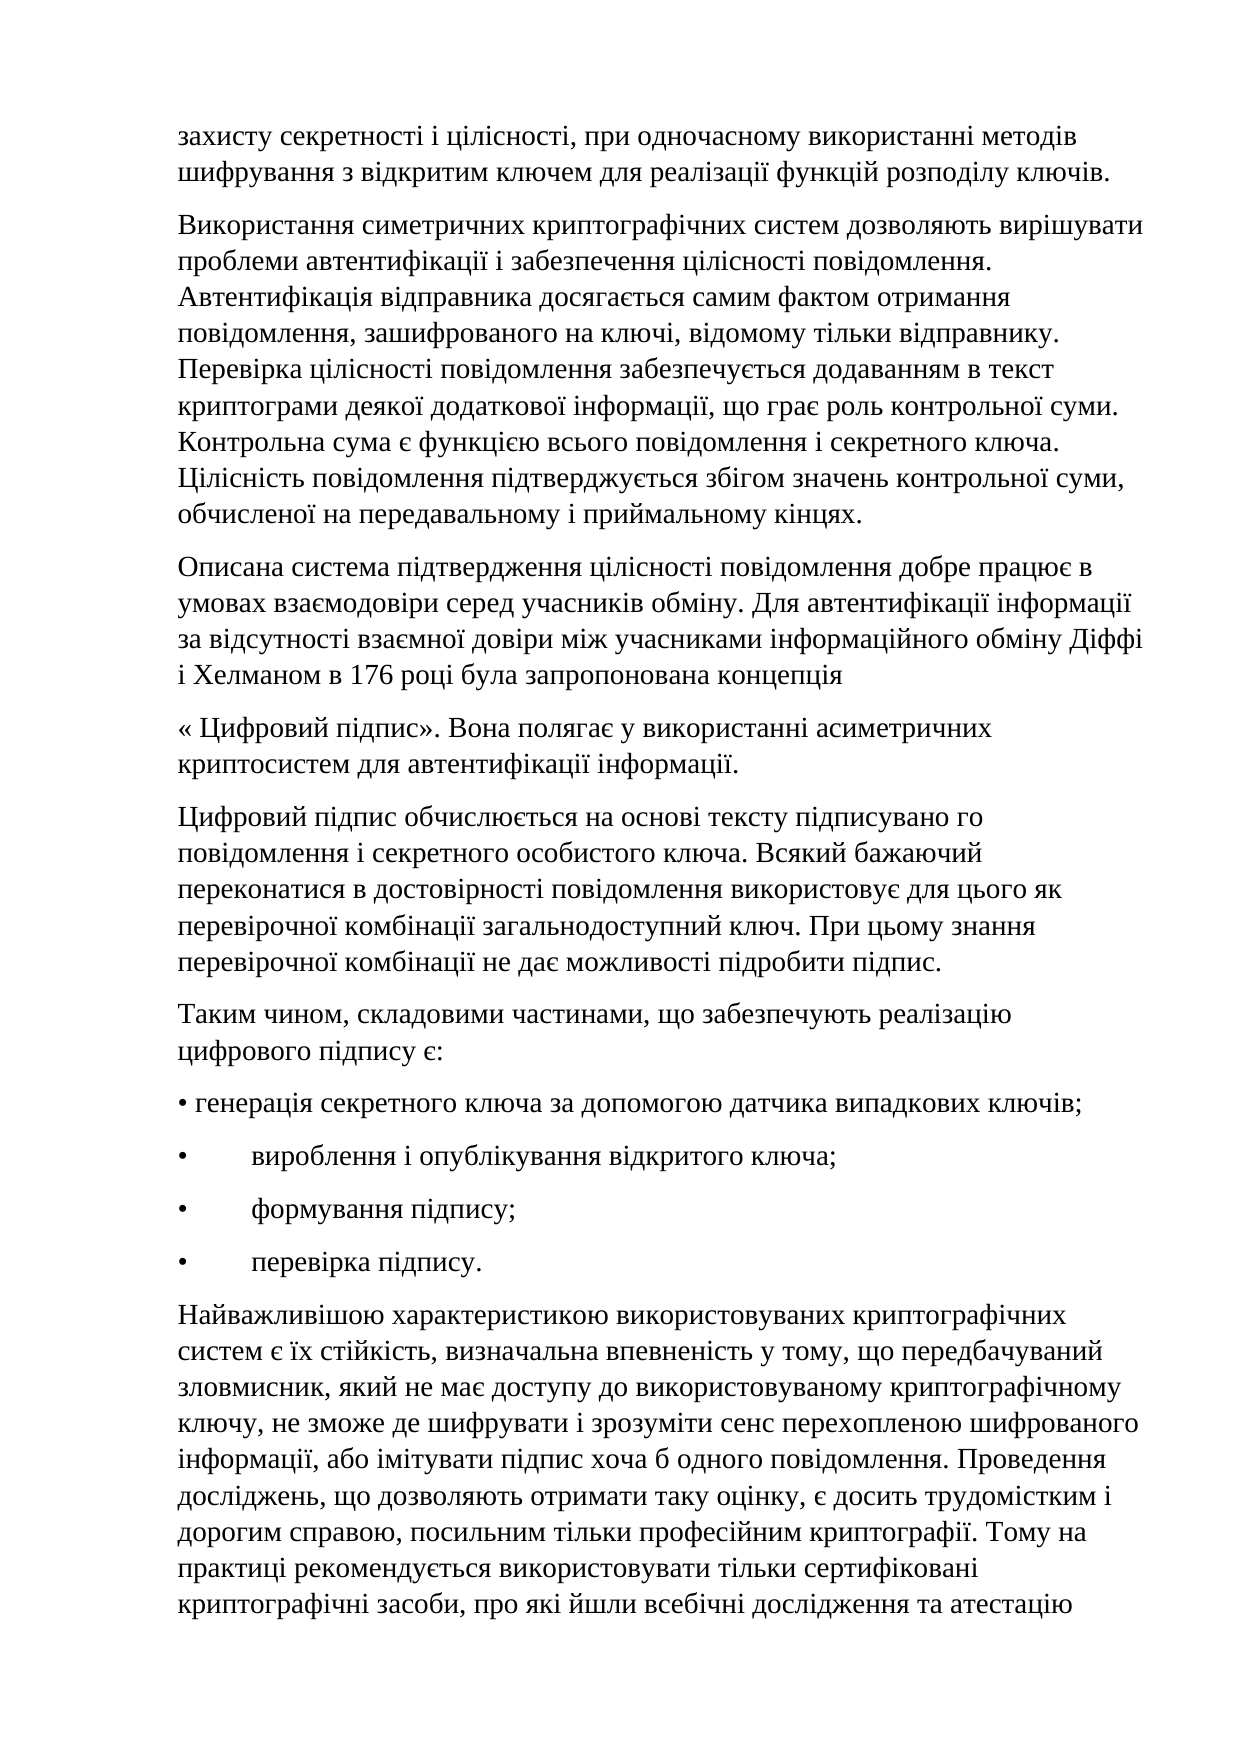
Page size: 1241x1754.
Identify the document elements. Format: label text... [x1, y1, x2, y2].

text • вироблення і опублікування відкритого ключа; [177, 1138, 1152, 1172]
text • генерація секретного ключа за допомогою датчика випадкових ключів; [177, 1086, 1152, 1119]
text Цифровий підпис обчислюється на основі тексту підписувано го повідомлення і секретного особистого ключа. Всякий бажаючий переконатися в достовірності повідомлення використовує для цього як перевірочної комбінації загальнодоступний ключ. При цьому знання перевірочної комбінації не дає можливості підробити підпис. [177, 799, 1152, 977]
text • перевірка підпису. [177, 1244, 1152, 1278]
text Використання симетричних криптографічних систем дозволяють вирішувати проблеми автентифікації і забезпечення цілісності повідомлення. Автентифікація відправника досягається самим фактом отримання повідомлення, зашифрованого на ключі, відомому тільки відправнику. Перевірка цілісності повідомлення забезпечується додаванням в текст криптограми деякої додаткової інформації, що грає роль контрольної суми. Контрольна сума є функцією всього повідомлення і секретного ключа. Цілісність повідомлення підтверджується збігом значень контрольної суми, обчисленої на передавальному і приймальному кінцях. [177, 207, 1152, 530]
text Описана система підтвердження цілісності повідомлення добре працює в умовах взаємодовіри серед учасників обміну. Для автентифікації інформації за відсутності взаємної довіри між учасниками інформаційного обміну Діффі і Хелманом в 176 році була запропонована концепція [177, 549, 1152, 691]
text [177, 118, 1152, 188]
text « Цифровий підпис». Вона полягає у використанні асиметричних криптосистем для автентифікації інформації. [177, 710, 1152, 780]
text Таким чином, складовими частинами, що забезпечують реалізацію цифрового підпису є: [177, 997, 1152, 1066]
text • формування підпису; [177, 1191, 1152, 1225]
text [177, 1297, 1152, 1619]
